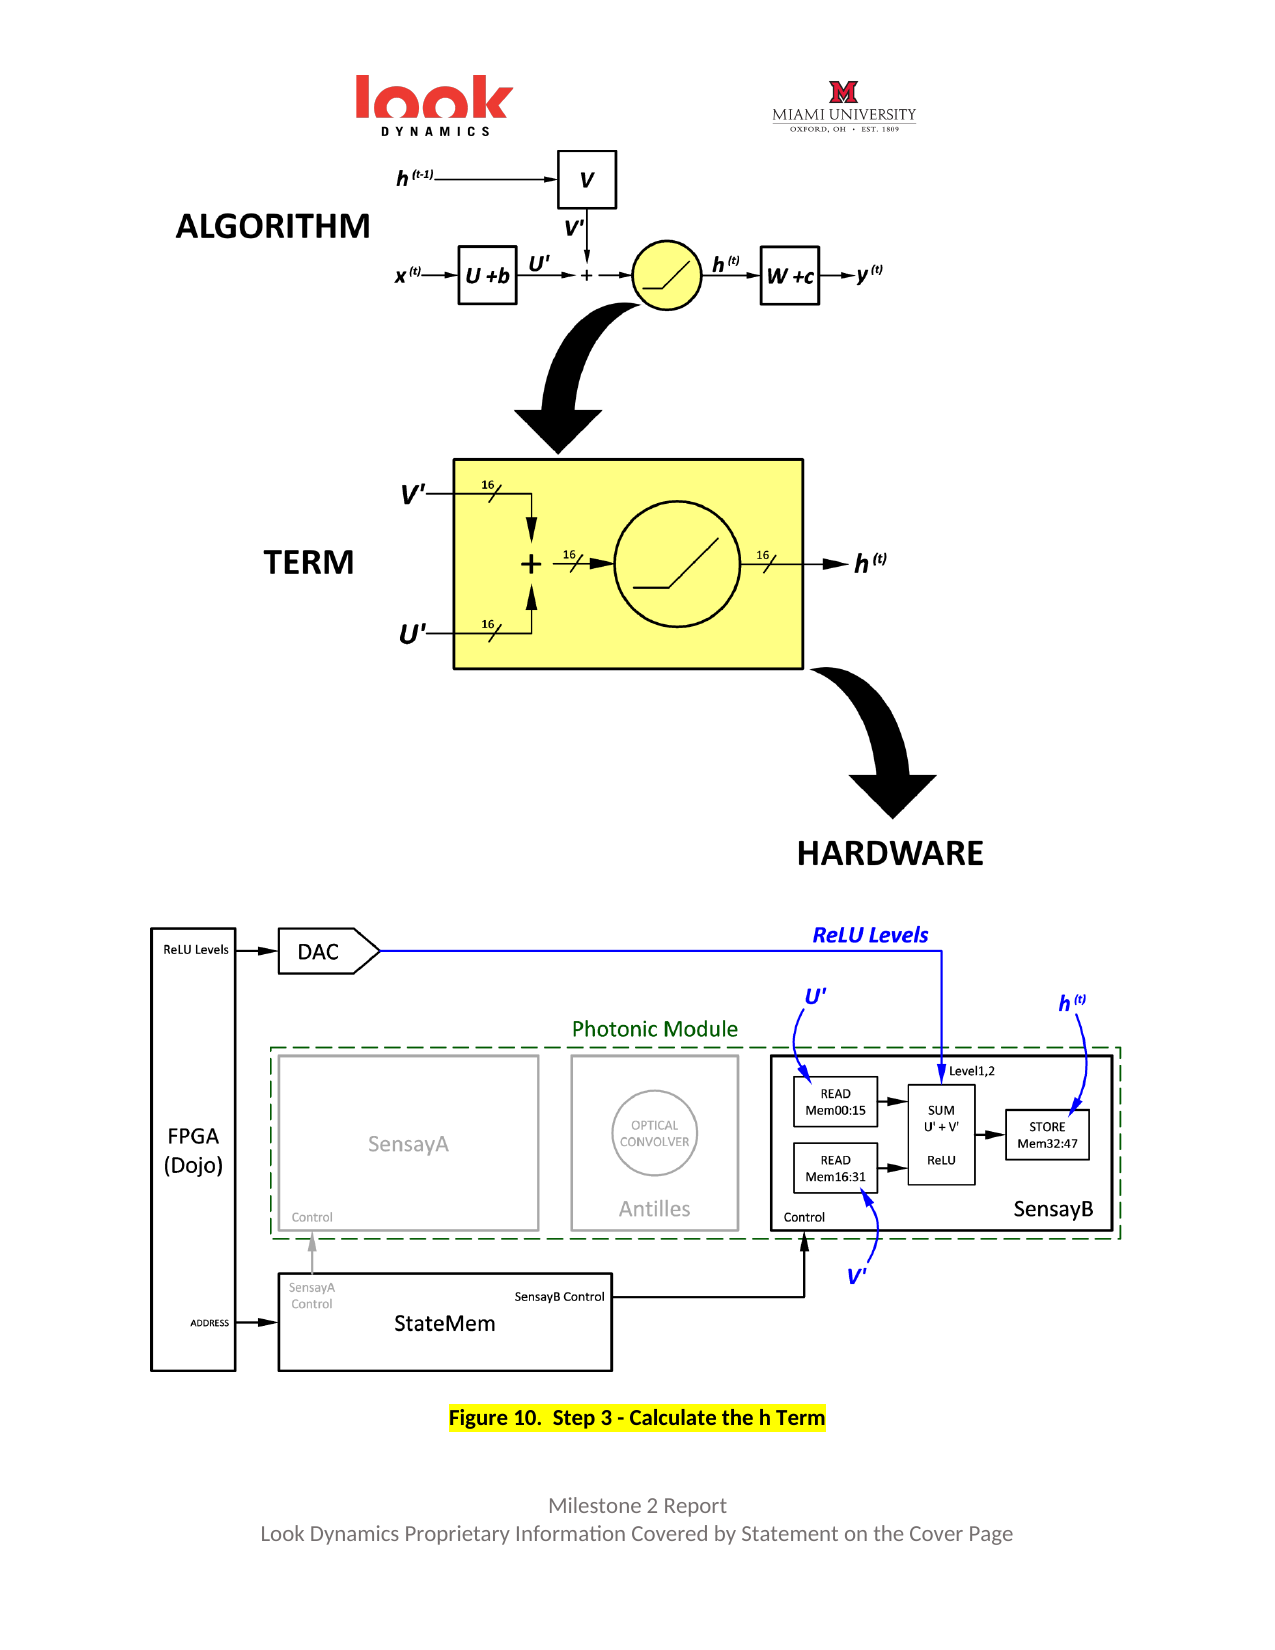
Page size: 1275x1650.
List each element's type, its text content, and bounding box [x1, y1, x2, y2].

picture [356, 75, 514, 136]
picture [150, 150, 1125, 1372]
picture [768, 75, 919, 136]
text Figure 10. Step 3 - Calculate the h Term [150, 1403, 1125, 1432]
